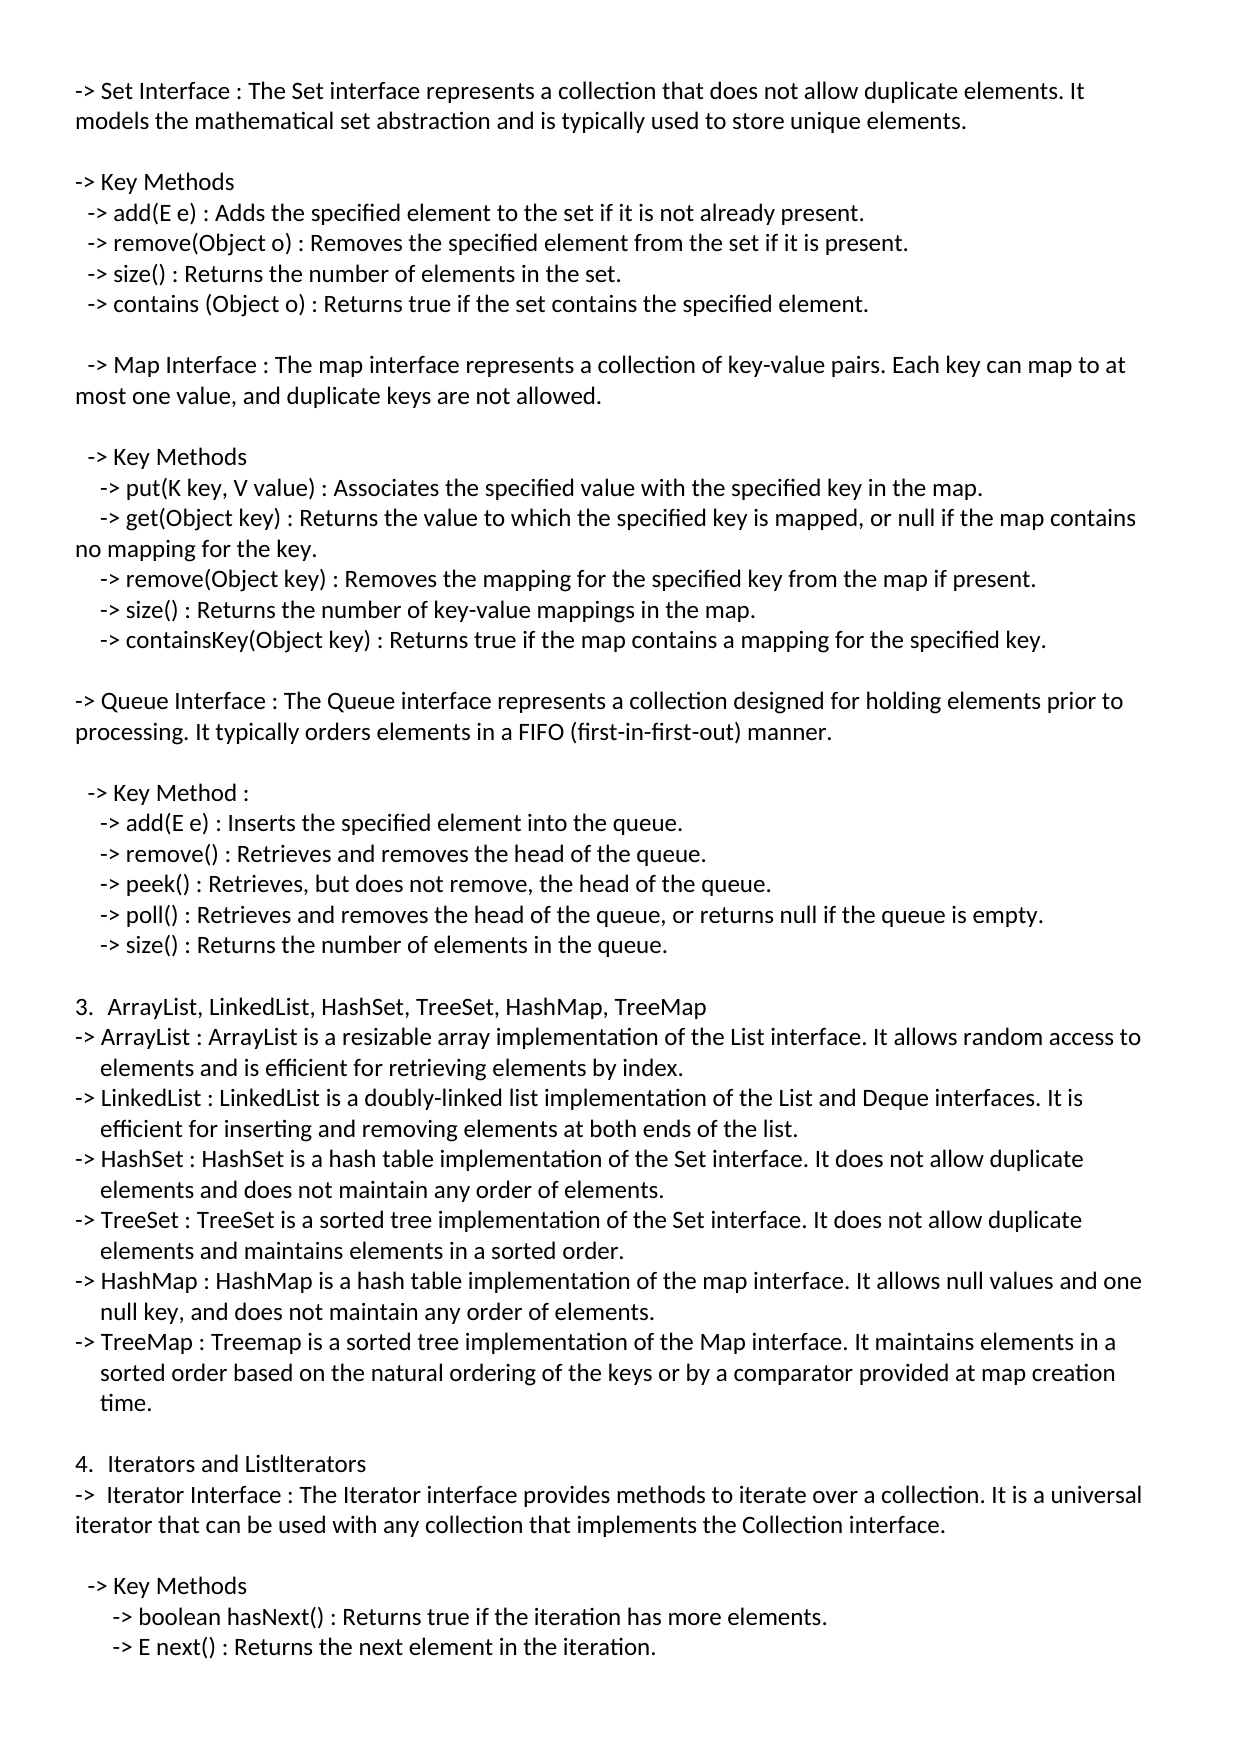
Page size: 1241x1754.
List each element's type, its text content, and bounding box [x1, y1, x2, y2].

list -> size() : Returns the number of elements in the queue. [75, 929, 1165, 960]
list -> LinkedList : LinkedList is a doubly-linked list implementation of the List and Deque interfaces. It is efficient for inserting and removing elements at both ends of the list. [75, 1082, 1165, 1143]
list -> remove(Object o) : Removes the specified element from the set if it is present. [75, 228, 1165, 258]
list -> Map Interface : The map interface represents a collection of key-value pairs. Each key can map to at most one value, and duplicate keys are not allowed. [75, 350, 1165, 411]
list -> Queue Interface : The Queue interface represents a collection designed for holding elements prior to processing. It typically orders elements in a FIFO (first-in-first-out) manner. [75, 685, 1165, 746]
list -> TreeSet : TreeSet is a sorted tree implementation of the Set interface. It does not allow duplicate elements and maintains elements in a sorted order. [75, 1204, 1165, 1265]
list -> put(K key, V value) : Associates the specified value with the specified key in the map. [75, 472, 1165, 502]
list -> ArrayList : ArrayList is a resizable array implementation of the List interface. It allows random access to elements and is efficient for retrieving elements by index. [75, 1021, 1165, 1082]
list -> E next() : Returns the next element in the iteration. [75, 1632, 1165, 1662]
list -> size() : Returns the number of key-value mappings in the map. [75, 594, 1165, 624]
list -> containsKey(Object key) : Returns true if the map contains a mapping for the specified key. [75, 624, 1165, 655]
list -> Key Methods [75, 441, 1165, 472]
list -> remove(Object key) : Removes the mapping for the specified key from the map if present. [75, 563, 1165, 594]
list -> remove() : Retrieves and removes the head of the queue. [75, 838, 1165, 868]
list -> Set Interface : The Set interface represents a collection that does not allow duplicate elements. It models the mathematical set abstraction and is typically used to store unique elements. [75, 75, 1165, 136]
list -> poll() : Retrieves and removes the head of the queue, or returns null if the queue is empty. [75, 899, 1165, 929]
list -> peek() : Retrieves, but does not remove, the head of the queue. [75, 868, 1165, 899]
list -> HashMap : HashMap is a hash table implementation of the map interface. It allows null values and one null key, and does not maintain any order of elements. [75, 1265, 1165, 1326]
list -> add(E e) : Inserts the specified element into the queue. [75, 807, 1165, 838]
list -> HashSet : HashSet is a hash table implementation of the Set interface. It does not allow duplicate elements and does not maintain any order of elements. [75, 1143, 1165, 1204]
list -> Key Methods [75, 167, 1165, 197]
list -> boolean hasNext() : Returns true if the iteration has more elements. [75, 1601, 1165, 1632]
list Iterators and Listlterators [75, 1448, 1165, 1479]
list -> TreeMap : Treemap is a sorted tree implementation of the Map interface. It maintains elements in a sorted order based on the natural ordering of the keys or by a comparator provided at map creation time. [75, 1326, 1165, 1418]
list -> Key Method : [75, 777, 1165, 807]
list -> Iterator Interface : The Iterator interface provides methods to iterate over a collection. It is a universal iterator that can be used with any collection that implements the Collection interface. [75, 1479, 1165, 1540]
list -> size() : Returns the number of elements in the set. [75, 258, 1165, 289]
list -> add(E e) : Adds the specified element to the set if it is not already present. [75, 197, 1165, 228]
list ArrayList, LinkedList, HashSet, TreeSet, HashMap, TreeMap [75, 991, 1165, 1021]
list -> Key Methods [75, 1571, 1165, 1601]
list -> get(Object key) : Returns the value to which the specified key is mapped, or null if the map contains no mapping for the key. [75, 502, 1165, 563]
list -> contains (Object o) : Returns true if the set contains the specified element. [75, 289, 1165, 319]
